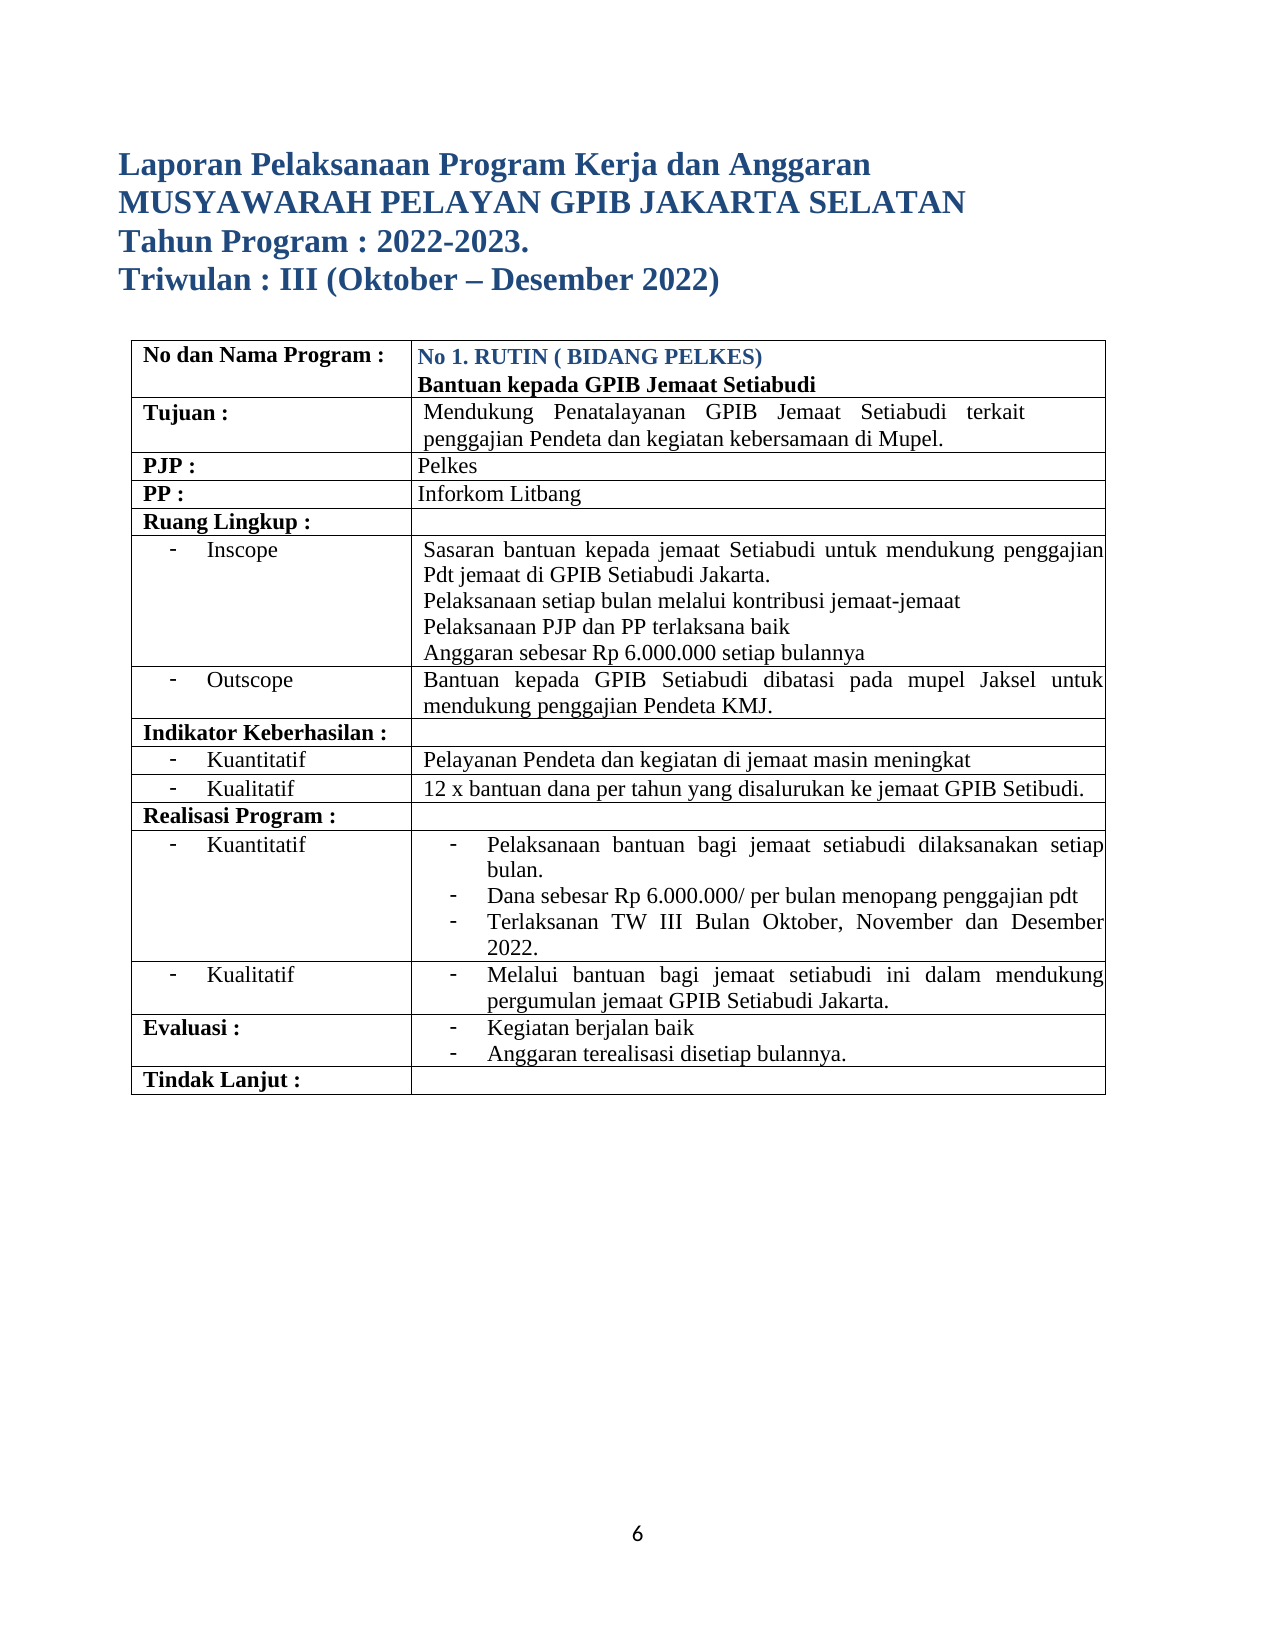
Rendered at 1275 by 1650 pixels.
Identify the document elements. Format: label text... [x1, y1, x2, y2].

table_cell Indikator Keberhasilan : [132, 719, 411, 746]
table_header No dan Nama Program : [132, 341, 411, 397]
table_cell Outscope [132, 667, 411, 718]
text Triwulan : III (Oktober – Desember 2022) [118, 259, 1157, 298]
table_cell Evaluasi : [132, 1015, 411, 1066]
table_cell Ruang Lingkup : [132, 509, 411, 535]
table_cell [412, 719, 1105, 746]
table_cell Pelaksanaan bantuan bagi jemaat setiabudi dilaksanakan setiap bulan. Dana sebesar Rp 6.000.000/ per bulan menopang penggajian pdt Terlaksanan TW III Bulan Oktober, November dan Desember 2022. [412, 831, 1105, 961]
table_cell PJP : [132, 453, 411, 479]
table_cell Pelkes [412, 453, 1105, 479]
table_cell Tujuan : [132, 398, 411, 452]
table_cell Inscope [132, 536, 411, 666]
table_cell Sasaran bantuan kepada jemaat Setiabudi untuk mendukung penggajian Pdt jemaat di GPIB Setiabudi Jakarta. Pelaksanaan setiap bulan melalui kontribusi jemaat-jemaat Pelaksanaan PJP dan PP terlaksana baik Anggaran sebesar Rp 6.000.000 setiap bulannya [412, 536, 1105, 666]
table_cell Kualitatif [132, 962, 411, 1013]
table_cell Kualitatif [132, 775, 411, 802]
table_cell Tindak Lanjut : [132, 1067, 411, 1094]
table_cell Bantuan kepada GPIB Setiabudi dibatasi pada mupel Jaksel untuk mendukung penggajian Pendeta KMJ. [412, 667, 1105, 718]
table_cell [412, 803, 1105, 830]
table_cell 12 x bantuan dana per tahun yang disalurukan ke jemaat GPIB Setibudi. [412, 775, 1105, 802]
table_cell Mendukung Penatalayanan GPIB Jemaat Setiabudi terkait penggajian Pendeta dan kegiatan kebersamaan di Mupel. [412, 398, 1105, 452]
table_header No 1. RUTIN ( BIDANG PELKES) Bantuan kepada GPIB Jemaat Setiabudi [412, 341, 1105, 397]
table_cell Kuantitatif [132, 831, 411, 961]
table_cell Inforkom Litbang [412, 481, 1105, 507]
text Tahun Program : 2022-2023. [118, 221, 1157, 259]
table_cell Pelayanan Pendeta dan kegiatan di jemaat masin meningkat [412, 747, 1105, 774]
table_cell Kegiatan berjalan baik Anggaran terealisasi disetiap bulannya. [412, 1015, 1105, 1066]
table_cell PP : [132, 481, 411, 507]
table_cell Kuantitatif [132, 747, 411, 774]
table_cell [412, 509, 1105, 535]
text MUSYAWARAH PELAYAN GPIB JAKARTA SELATAN [118, 183, 1157, 221]
text Laporan Pelaksanaan Program Kerja dan Anggaran [118, 144, 1157, 183]
table_cell [412, 1067, 1105, 1094]
table_cell Realisasi Program : [132, 803, 411, 830]
table_cell Melalui bantuan bagi jemaat setiabudi ini dalam mendukung pergumulan jemaat GPIB Setiabudi Jakarta. [412, 962, 1105, 1013]
